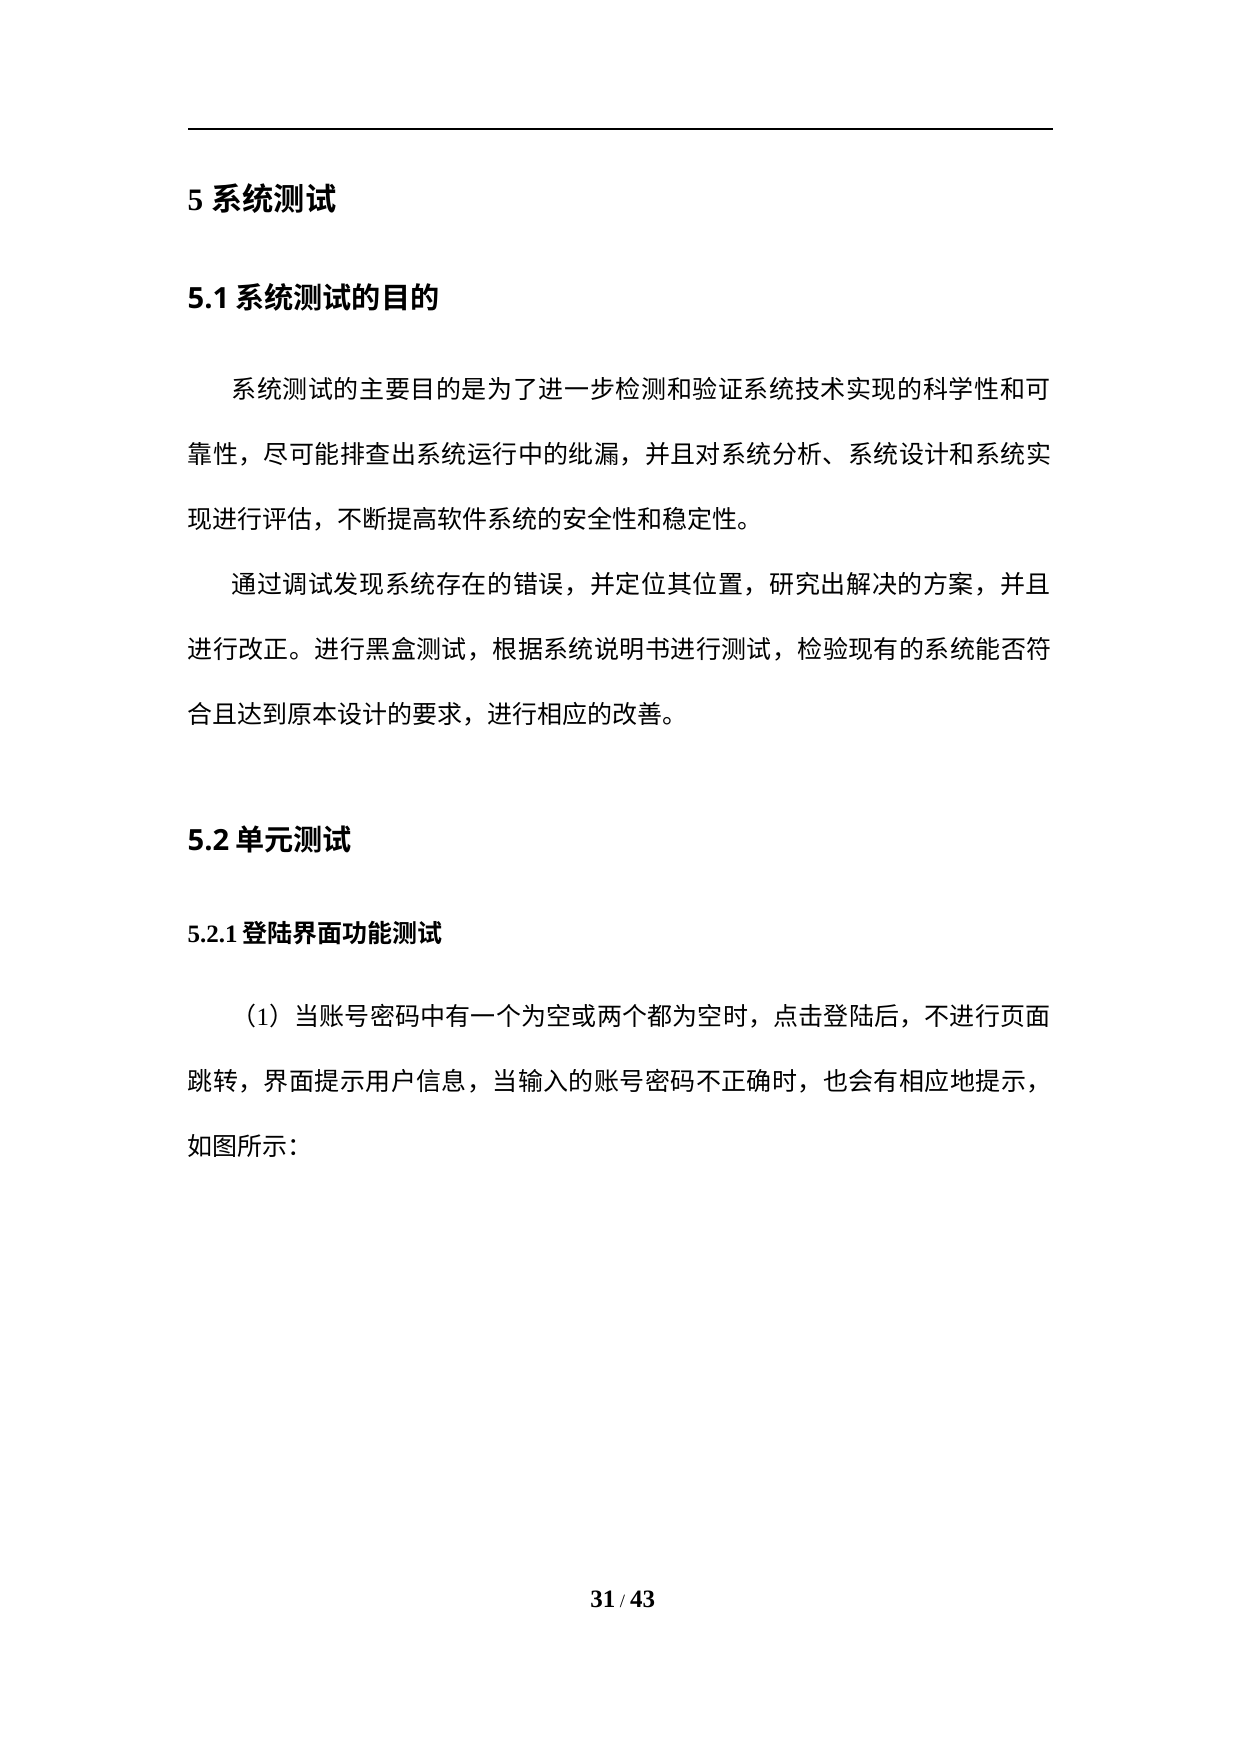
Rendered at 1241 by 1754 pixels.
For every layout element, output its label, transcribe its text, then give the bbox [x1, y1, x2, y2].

subtitle 5 系统测试 [187, 164, 1053, 229]
subtitle 5.1系统测试的目的 [187, 263, 1053, 328]
text （1）当账号密码中有一个为空或两个都为空时，点击登陆后，不进行页面跳转，界面提示用户信息，当输入的账号密码不正确时，也会有相应地提示，如图所示： [187, 982, 1053, 1177]
subtitle 5.2单元测试 [187, 805, 1053, 870]
text 通过调试发现系统存在的错误，并定位其位置，研究出解决的方案，并且进行改正。进行黑盒测试，根据系统说明书进行测试，检验现有的系统能否符合且达到原本设计的要求，进行相应的改善。 [187, 551, 1053, 746]
subtitle 5.2.1登陆界面功能测试 [187, 899, 1053, 964]
text 系统测试的主要目的是为了进一步检测和验证系统技术实现的科学性和可靠性，尽可能排查出系统运行中的纰漏，并且对系统分析、系统设计和系统实现进行评估，不断提高软件系统的安全性和稳定性。 [187, 356, 1053, 551]
